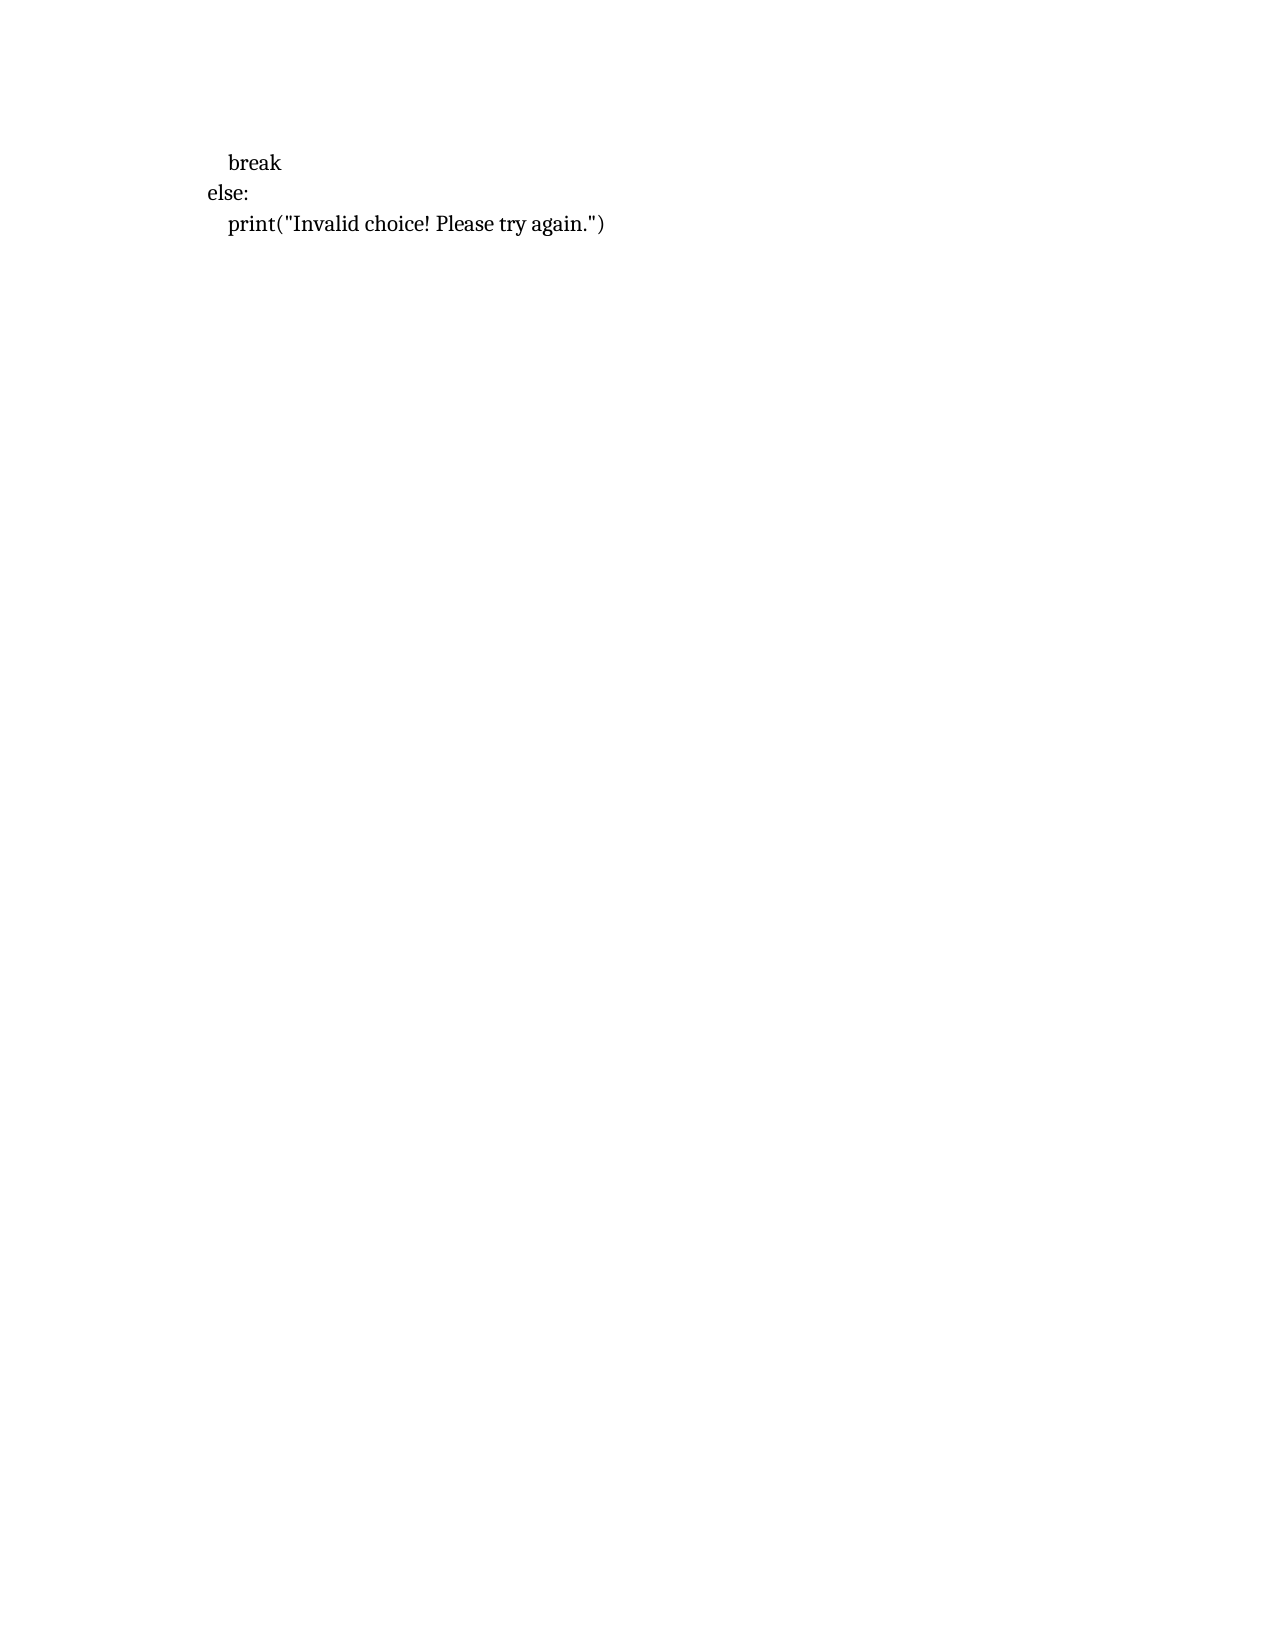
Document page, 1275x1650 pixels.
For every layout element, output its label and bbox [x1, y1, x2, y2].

text [187, 150, 1087, 237]
